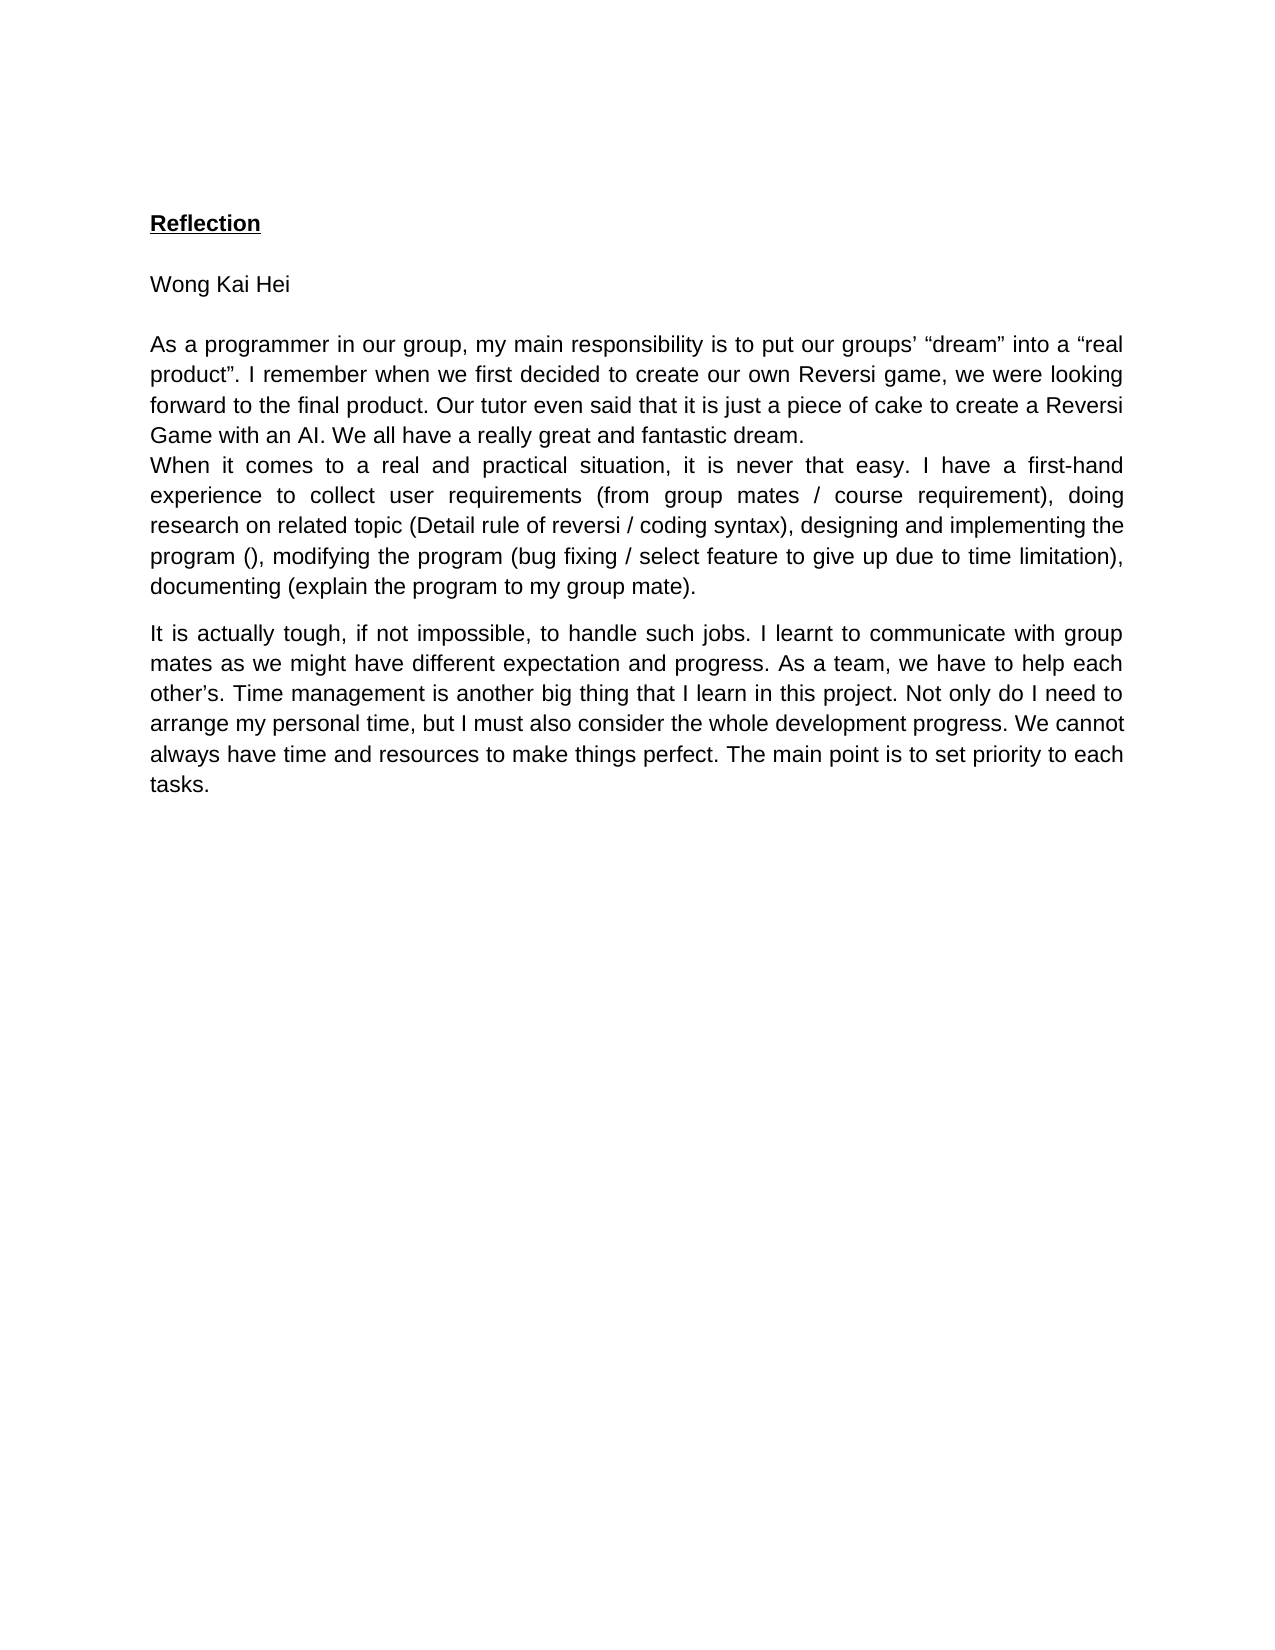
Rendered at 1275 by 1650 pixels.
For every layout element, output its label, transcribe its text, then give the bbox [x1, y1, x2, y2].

text It is actually tough, if not impossible, to handle such jobs. I learnt to communicate with group mates as we might have different expectation and progress. As a team, we have to help each other’s. Time management is another big thing that I learn in this project. Not only do I need to arrange my personal time, but I must also consider the whole development progress. We cannot always have time and resources to make things perfect. The main point is to set priority to each tasks. [150, 620, 1125, 797]
text When it comes to a real and practical situation, it is never that easy. I have a first-hand experience to collect user requirements (from group mates / course requirement), doing research on related topic (Detail rule of reversi / coding syntax), designing and implementing the program (), modifying the program (bug fixing / select feature to give up due to time limitation), documenting (explain the program to my group mate). [150, 452, 1125, 599]
text As a programmer in our group, my main responsibility is to put our groups’ “dream” into a “real product”. I remember when we first decided to create our own Reversi game, we were looking forward to the final product. Our tutor even said that it is just a piece of cake to create a Reversi Game with an AI. We all have a really great and fantastic dream. [150, 331, 1125, 448]
text Reflection [150, 210, 1125, 237]
text Wong Kai Hei [150, 271, 1125, 297]
